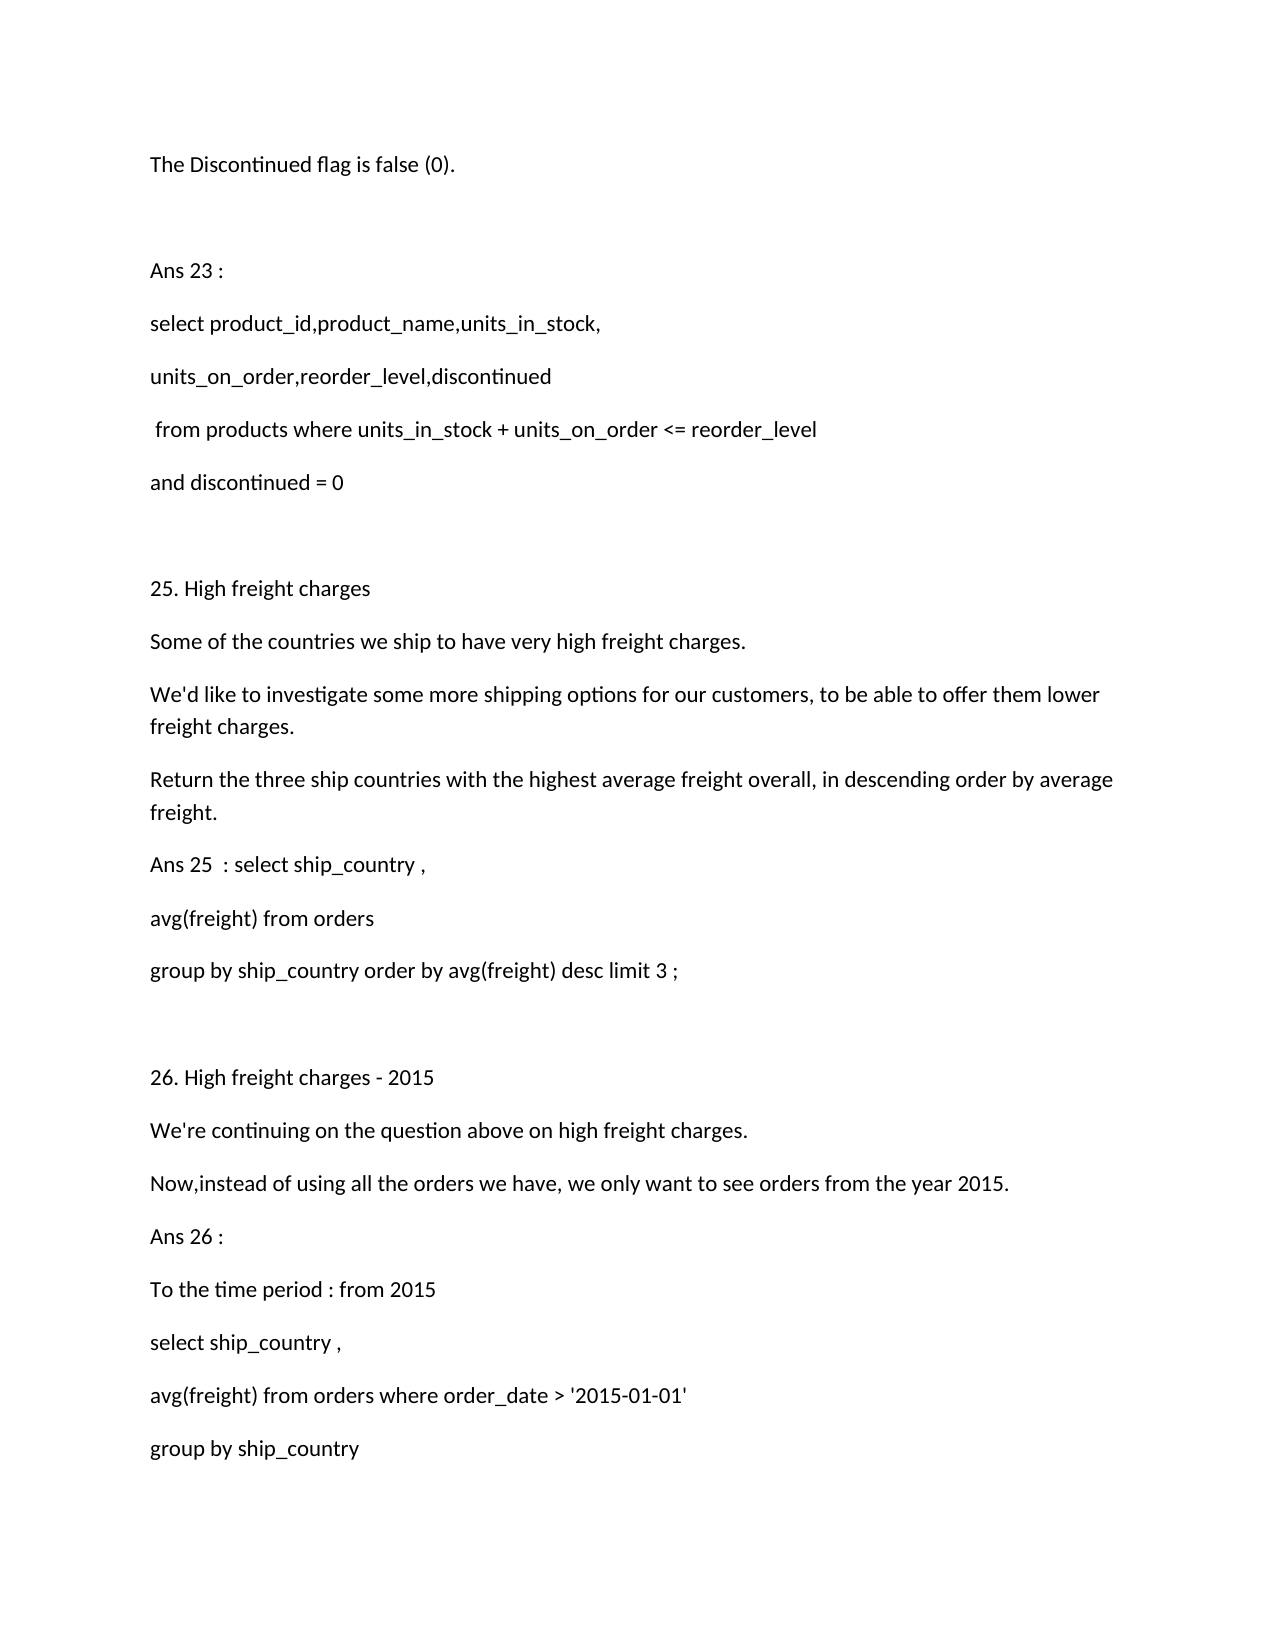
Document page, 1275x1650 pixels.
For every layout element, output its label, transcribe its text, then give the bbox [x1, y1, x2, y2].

text Some of the countries we ship to have very high freight charges. [150, 627, 1125, 655]
text Return the three ship countries with the highest average freight overall, in descending order by average freight. [150, 765, 1125, 826]
text 26. High freight charges - 2015 [150, 1063, 1125, 1091]
text Ans 26 : [150, 1222, 1125, 1250]
text Ans 25 : select ship_country , [150, 851, 1125, 879]
text The Discontinued flag is false (0). [150, 150, 1125, 178]
text We're continuing on the question above on high freight charges. [150, 1116, 1125, 1144]
text select product_id,product_name,units_in_stock, [150, 309, 1125, 337]
text group by ship_country [150, 1434, 1125, 1462]
text avg(freight) from orders where order_date > '2015-01-01' [150, 1381, 1125, 1409]
text Now,instead of using all the orders we have, we only want to see orders from the year 2015. [150, 1169, 1125, 1197]
text avg(freight) from orders [150, 904, 1125, 932]
text select ship_country , [150, 1328, 1125, 1356]
text Ans 23 : [150, 256, 1125, 284]
text We'd like to investigate some more shipping options for our customers, to be able to offer them lower freight charges. [150, 680, 1125, 740]
text 25. High freight charges [150, 574, 1125, 602]
text and discontinued = 0 [150, 468, 1125, 496]
text from products where units_in_stock + units_on_order <= reorder_level [150, 415, 1125, 443]
text group by ship_country order by avg(freight) desc limit 3 ; [150, 957, 1125, 985]
text units_on_order,reorder_level,discontinued [150, 362, 1125, 390]
text To the time period : from 2015 [150, 1275, 1125, 1303]
